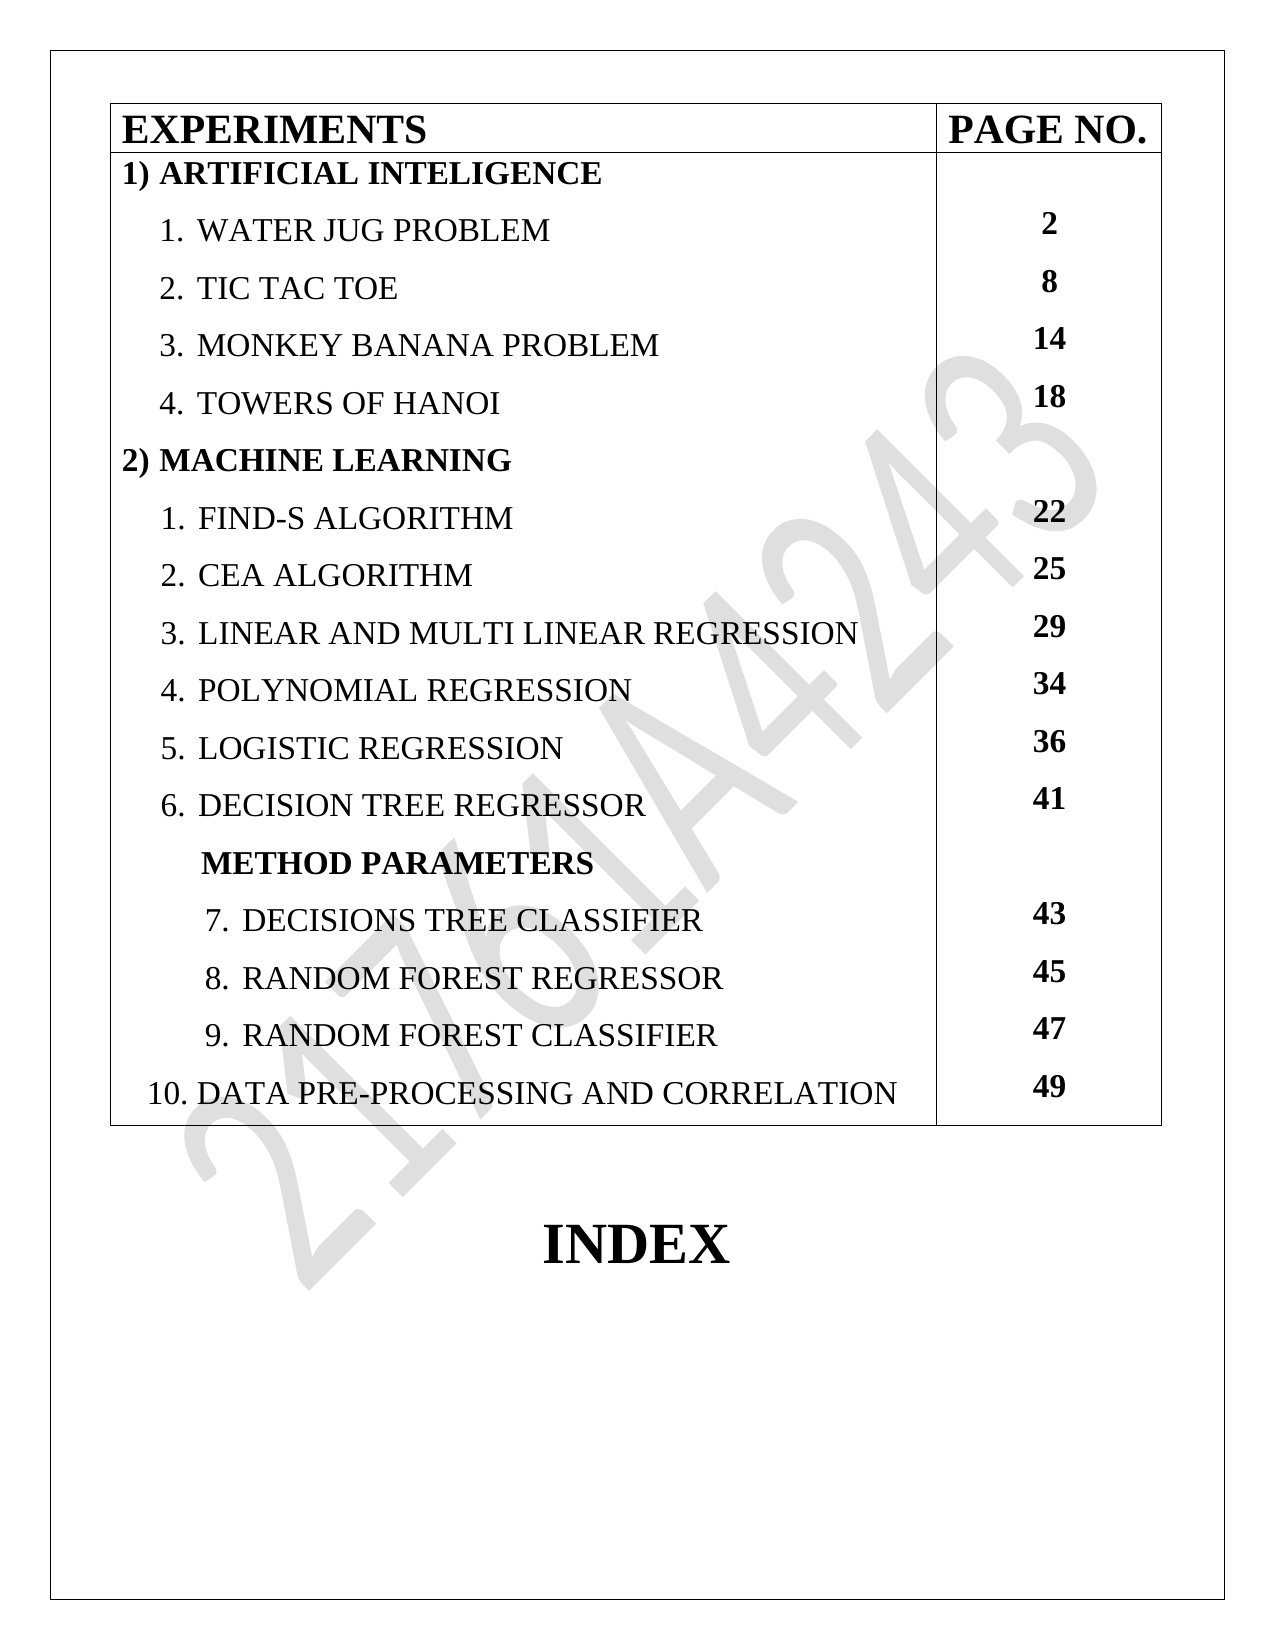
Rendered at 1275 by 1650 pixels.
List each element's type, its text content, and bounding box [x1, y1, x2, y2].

table_header PAGE NO. [937, 104, 1161, 152]
text INDEX [110, 1209, 1163, 1276]
table_cell 2 8 14 18 22 25 29 34 36 41 43 45 47 49 [937, 153, 1161, 1124]
table_header EXPERIMENTS [111, 104, 936, 152]
table_cell ARTIFICIAL INTELIGENCE WATER JUG PROBLEM TIC TAC TOE MONKEY BANANA PROBLEM TOWERS OF HANOI MACHINE LEARNING FIND-S ALGORITHM CEA ALGORITHM LINEAR AND MULTI LINEAR REGRESSION POLYNOMIAL REGRESSION LOGISTIC REGRESSION DECISION TREE REGRESSOR METHOD PARAMETERS DECISIONS TREE CLASSIFIER RANDOM FOREST REGRESSOR RANDOM FOREST CLASSIFIER 10. DATA PRE-PROCESSING AND CORRELATION [111, 153, 936, 1124]
